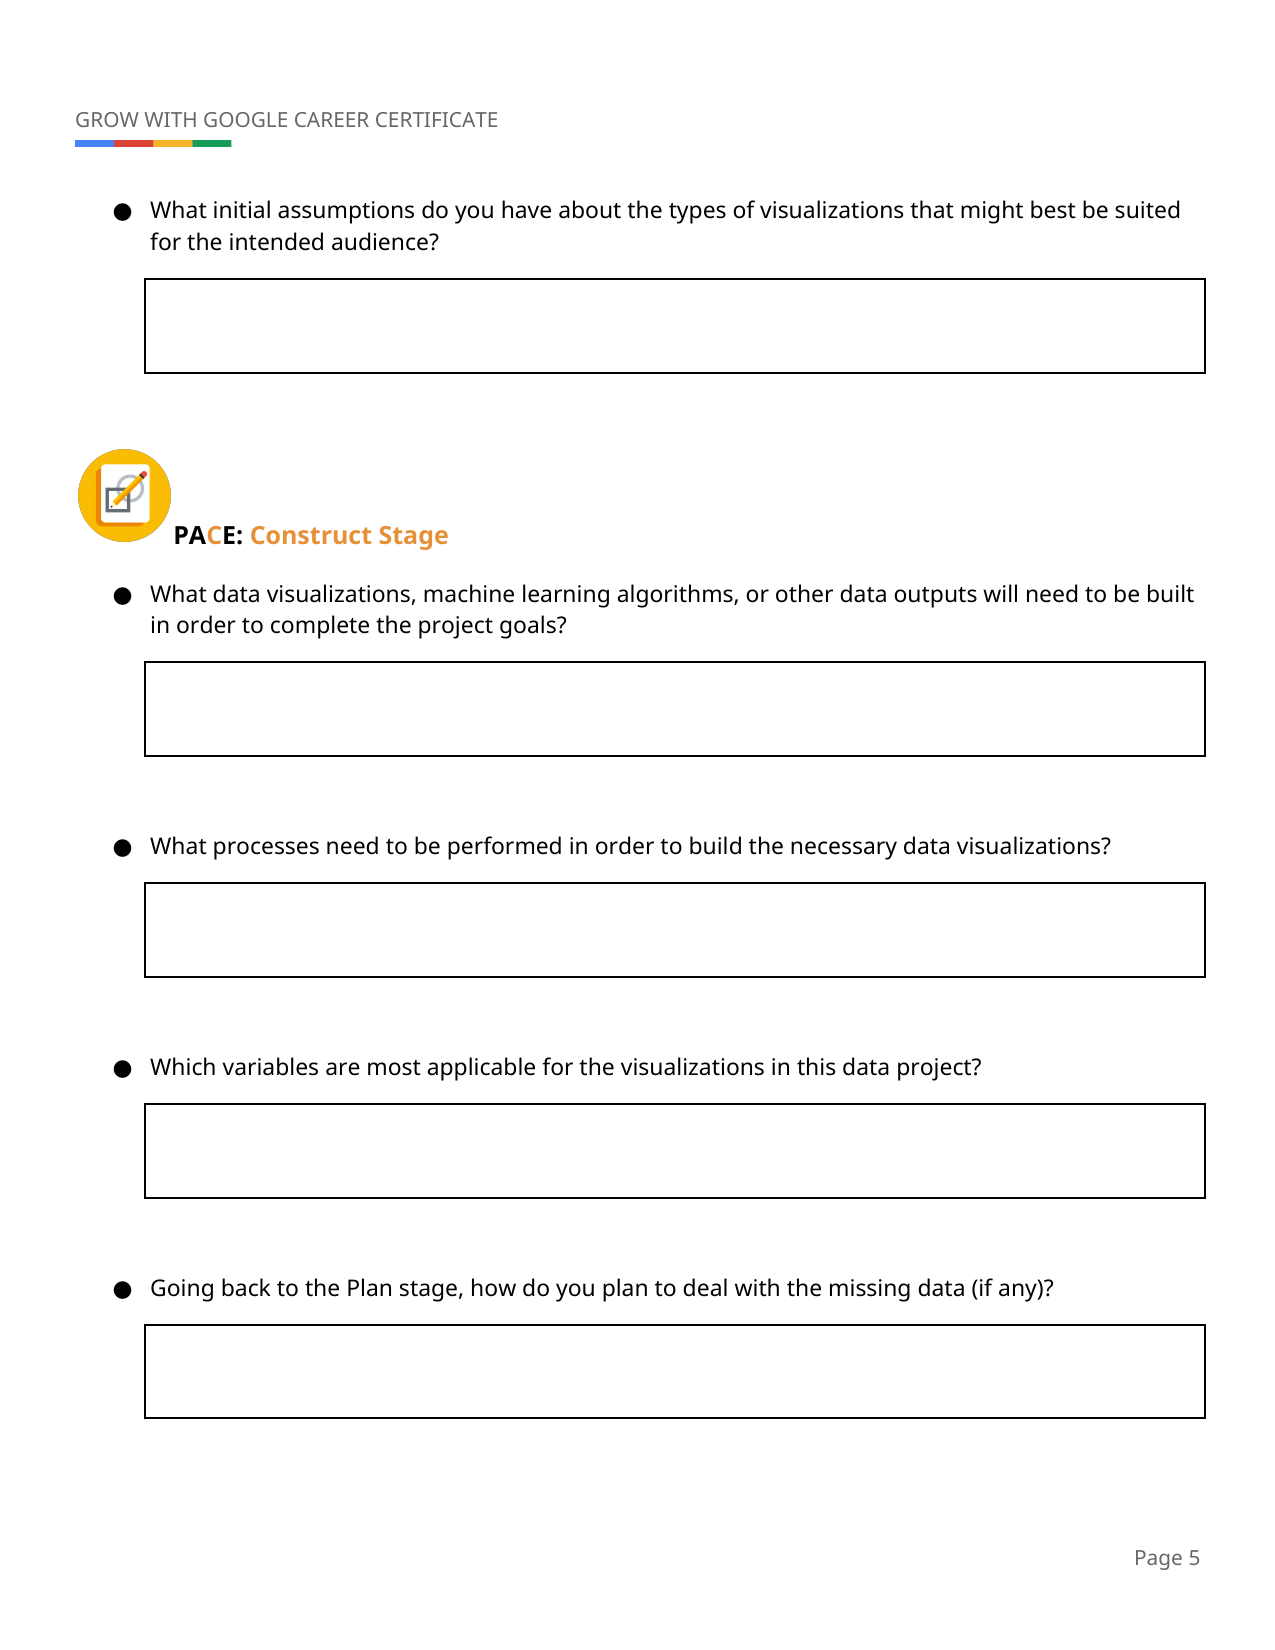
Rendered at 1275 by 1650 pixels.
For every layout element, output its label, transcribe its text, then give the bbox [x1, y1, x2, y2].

text PACE: Construct Stage [75, 447, 1200, 552]
picture [75, 140, 232, 147]
list What data visualizations, machine learning algorithms, or other data outputs will need to be built in order to complete the project goals? [112, 578, 1200, 640]
list Going back to the Plan stage, how do you plan to deal with the missing data (if any)? [112, 1272, 1200, 1303]
list What processes need to be performed in order to build the necessary data visualizations? [112, 830, 1200, 861]
list What initial assumptions do you have about the types of visualizations that might best be suited for the intended audience? [112, 194, 1200, 257]
list Which variables are most applicable for the visualizations in this data project? [112, 1051, 1200, 1082]
picture [75, 446, 173, 545]
